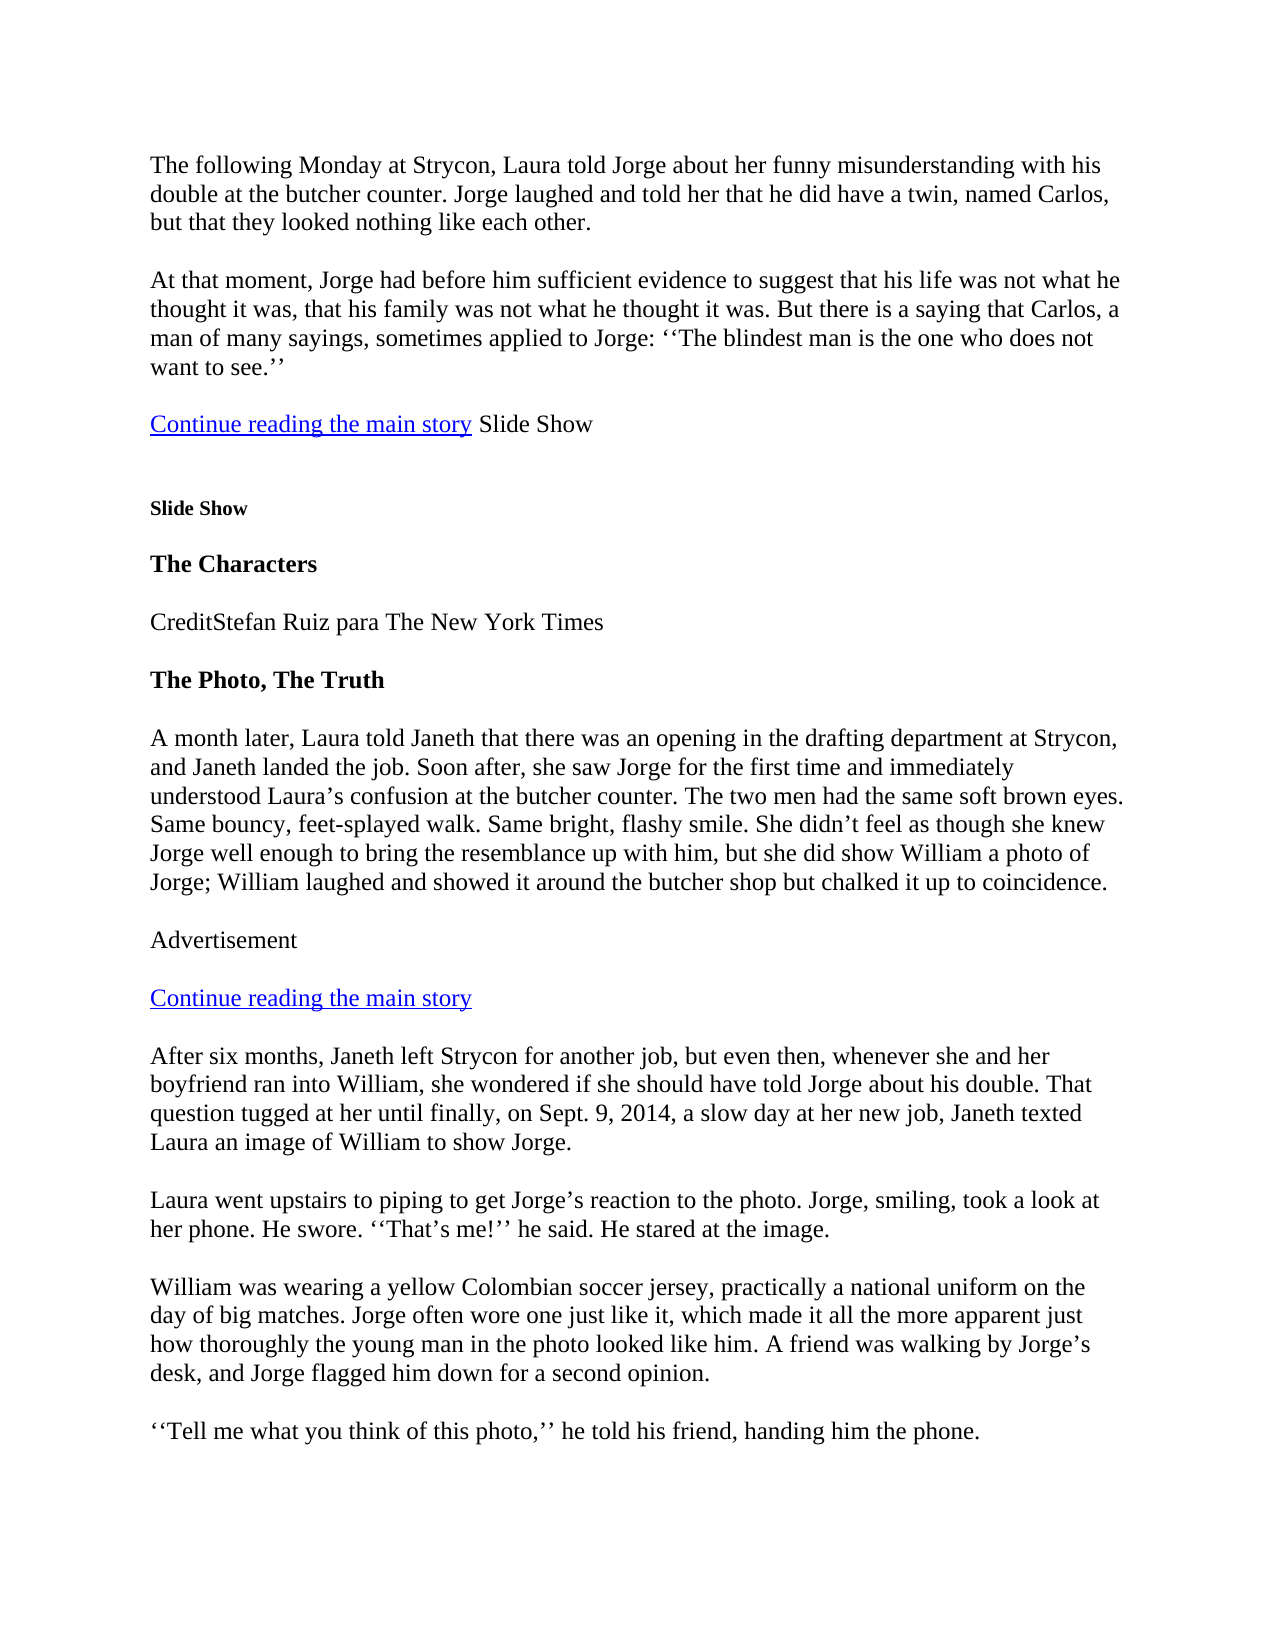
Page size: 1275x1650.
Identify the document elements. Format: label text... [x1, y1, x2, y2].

text After six months, Janeth left Strycon for another job, but even then, whenever she and her boyfriend ran into William, she wondered if she should have told Jorge about his double. That question tugged at her until finally, on Sept. 9, 2014, a slow day at her new job, Janeth texted Laura an image of William to show Jorge. [150, 1041, 1125, 1156]
text ‘‘Tell me what you think of this photo,’’ he told his friend, handing him the phone. [150, 1416, 1125, 1444]
text The following Monday at Strycon, Laura told Jorge about her funny misunderstanding with his double at the butcher counter. Jorge laughed and told her that he did have a twin, named Carlos, but that they looked nothing like each other. [150, 150, 1125, 236]
text Slide Show [150, 496, 1125, 520]
text At that moment, Jorge had before him sufficient evidence to suggest that his life was not what he thought it was, that his family was not what he thought it was. But there is a saying that Carlos, a man of many sayings, sometimes applied to Jorge: ‘‘The blindest man is the one who does not want to see.’’ [150, 265, 1125, 380]
text William was wearing a yellow Colombian soccer jersey, practically a national uniform on the day of big matches. Jorge often wore one just like it, which made it all the more apparent just how thoroughly the young man in the photo looked like him. A friend was walking by Jorge’s desk, and Jorge flagged him down for a second opinion. [150, 1272, 1125, 1387]
text The Photo, The Truth [150, 665, 1125, 694]
text CreditStefan Ruiz para The New York Times [150, 607, 1125, 636]
text The Characters [150, 549, 1125, 578]
text Continue reading the main story Slide Show [150, 409, 1125, 438]
text Continue reading the main story [150, 983, 1125, 1012]
text Laura went upstairs to piping to get Jorge’s reaction to the photo. Jorge, smiling, took a look at her phone. He swore. ‘‘That’s me!’’ he said. He stared at the image. [150, 1185, 1125, 1242]
text Advertisement [150, 925, 1125, 954]
text A month later, Laura told Janeth that there was an opening in the drafting department at Strycon, and Janeth landed the job. Soon after, she saw Jorge for the first time and immediately understood Laura’s confusion at the butcher counter. The two men had the same soft brown eyes. Same bouncy, feet-splayed walk. Same bright, flashy smile. She didn’t feel as though she knew Jorge well enough to bring the resemblance up with him, but she did show William a photo of Jorge; William laughed and showed it around the butcher shop but chalked it up to coincidence. [150, 723, 1125, 896]
